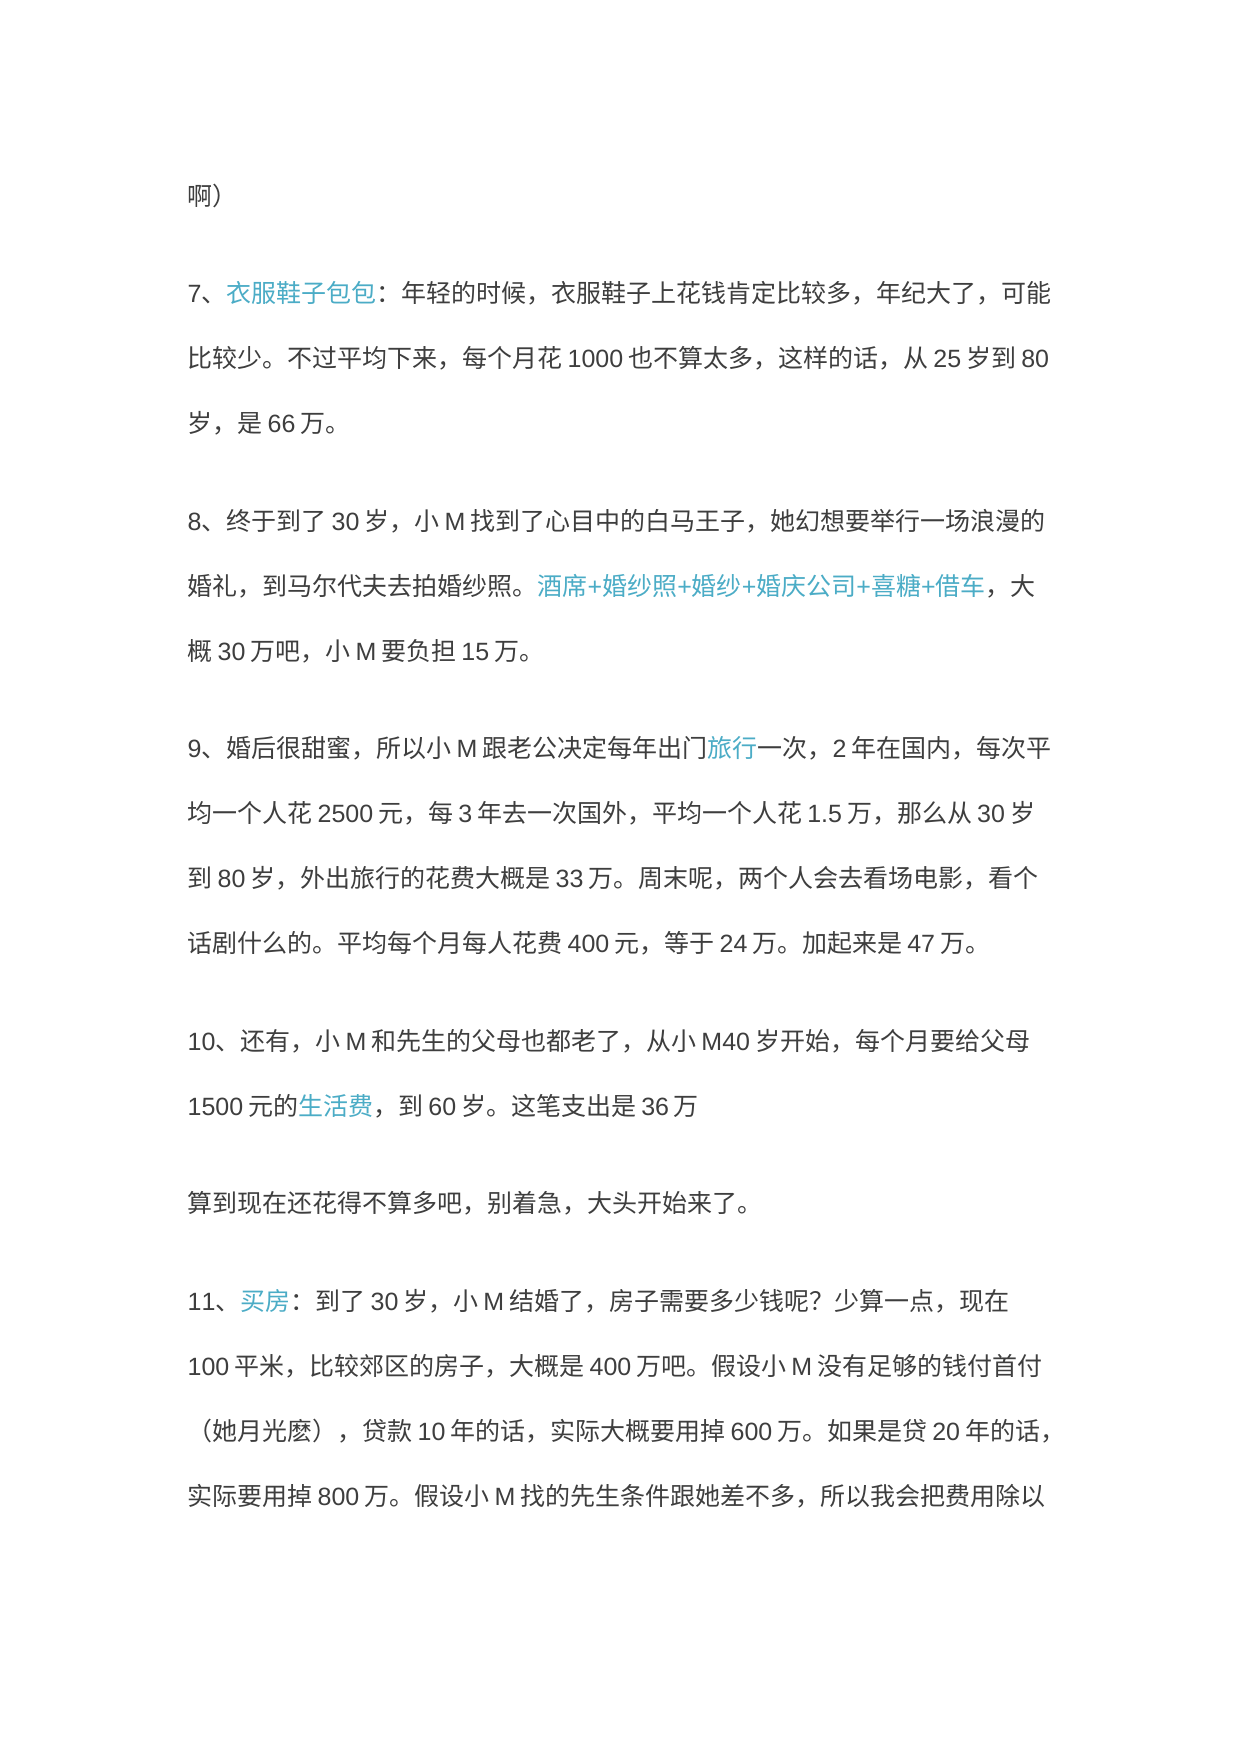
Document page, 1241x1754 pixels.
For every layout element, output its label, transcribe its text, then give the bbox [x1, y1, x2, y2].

text 7、衣服鞋子包包：年轻的时候，衣服鞋子上花钱肯定比较多，年纪大了，可能比较少。不过平均下来，每个月花1000也不算太多，这样的话，从25岁到80岁，是66万。 [187, 259, 1053, 487]
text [187, 1267, 1053, 1527]
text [187, 162, 1053, 259]
text 算到现在还花得不算多吧，别着急，大头开始来了。 [187, 1169, 1053, 1267]
text 10、还有，小M和先生的父母也都老了，从小M40岁开始，每个月要给父母1500元的生活费，到60岁。这笔支出是36万 [187, 1007, 1053, 1169]
text 8、终于到了30岁，小M找到了心目中的白马王子，她幻想要举行一场浪漫的婚礼，到马尔代夫去拍婚纱照。酒席+婚纱照+婚纱+婚庆公司+喜糖+借车，大概30万吧，小M要负担15万。 [187, 487, 1053, 714]
text 9、婚后很甜蜜，所以小M跟老公决定每年出门旅行一次，2年在国内，每次平均一个人花2500元，每3年去一次国外，平均一个人花1.5万，那么从30岁到80岁，外出旅行的花费大概是33万。周末呢，两个人会去看场电影，看个话剧什么的。平均每个月每人花费400元，等于24万。加起来是47万。 [187, 714, 1053, 1007]
